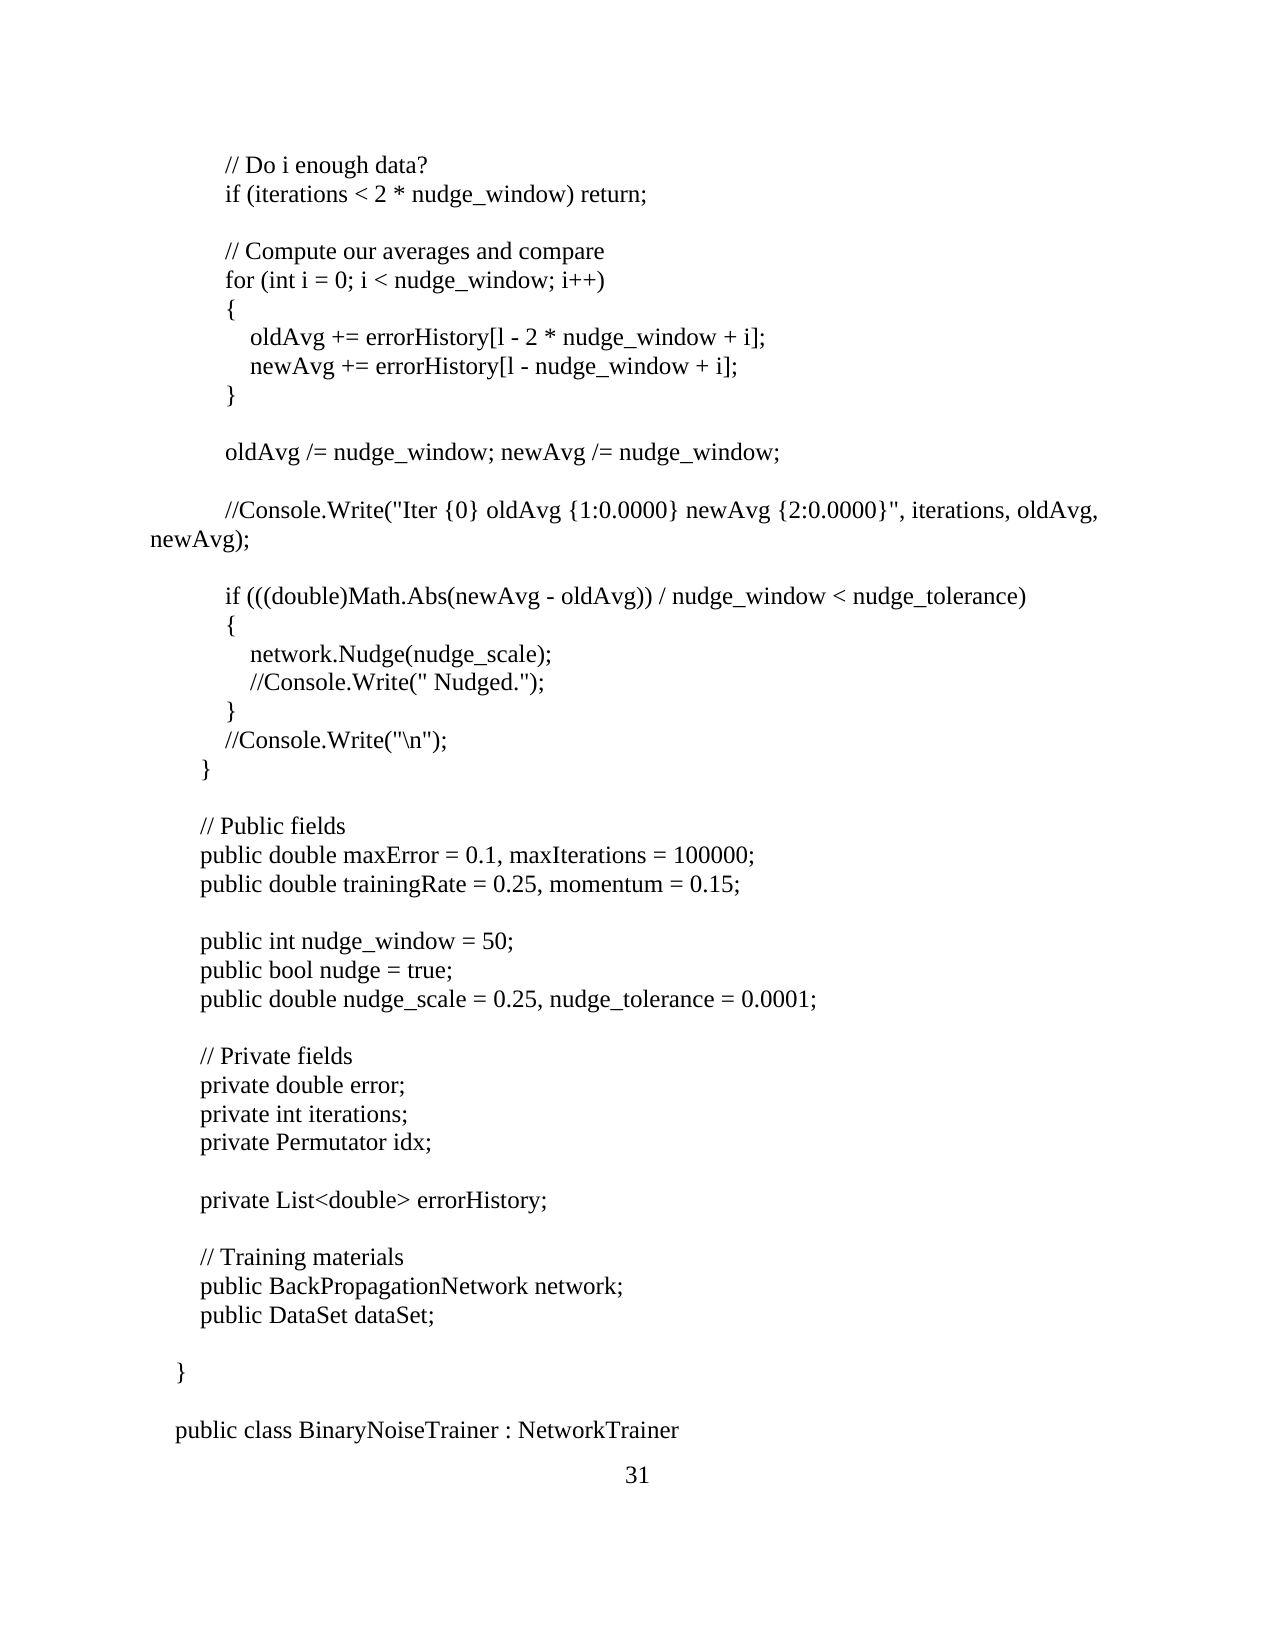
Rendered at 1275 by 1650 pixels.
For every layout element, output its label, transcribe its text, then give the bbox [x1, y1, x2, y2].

text public bool nudge = true; [150, 955, 1125, 984]
text if (iterations < 2 * nudge_window) return; [150, 179, 1125, 207]
text private Permutator idx; [150, 1127, 1125, 1156]
text { [150, 610, 1125, 639]
text public double trainingRate = 0.25, momentum = 0.15; [150, 869, 1125, 897]
text } [150, 380, 1125, 409]
text public double nudge_scale = 0.25, nudge_tolerance = 0.0001; [150, 984, 1125, 1012]
text // Public fields [150, 811, 1125, 840]
text oldAvg += errorHistory[l - 2 * nudge_window + i]; [150, 322, 1125, 351]
text if (((double)Math.Abs(newAvg - oldAvg)) / nudge_window < nudge_tolerance) [150, 581, 1125, 610]
text private double error; [150, 1070, 1125, 1099]
text public BackPropagationNetwork network; [150, 1271, 1125, 1300]
text } [150, 696, 1125, 725]
text // Training materials [150, 1242, 1125, 1271]
text for (int i = 0; i < nudge_window; i++) [150, 265, 1125, 294]
text // Private fields [150, 1041, 1125, 1070]
text // Do i enough data? [150, 150, 1125, 179]
text //Console.Write("\n"); [150, 725, 1125, 754]
text newAvg += errorHistory[l - nudge_window + i]; [150, 351, 1125, 380]
text oldAvg /= nudge_window; newAvg /= nudge_window; [150, 437, 1125, 466]
text } [150, 1357, 1125, 1386]
text public DataSet dataSet; [150, 1300, 1125, 1329]
text public int nudge_window = 50; [150, 926, 1125, 955]
text public double maxError = 0.1, maxIterations = 100000; [150, 840, 1125, 869]
text public class BinaryNoiseTrainer : NetworkTrainer [150, 1415, 1125, 1444]
text private List<double> errorHistory; [150, 1185, 1125, 1214]
text // Compute our averages and compare [150, 236, 1125, 265]
text //Console.Write("Iter {0} oldAvg {1:0.0000} newAvg {2:0.0000}", iterations, oldAvg, newAvg); [150, 495, 1125, 552]
text network.Nudge(nudge_scale); [150, 639, 1125, 667]
text //Console.Write(" Nudged."); [150, 667, 1125, 696]
text } [150, 754, 1125, 782]
text private int iterations; [150, 1099, 1125, 1127]
text { [150, 294, 1125, 322]
